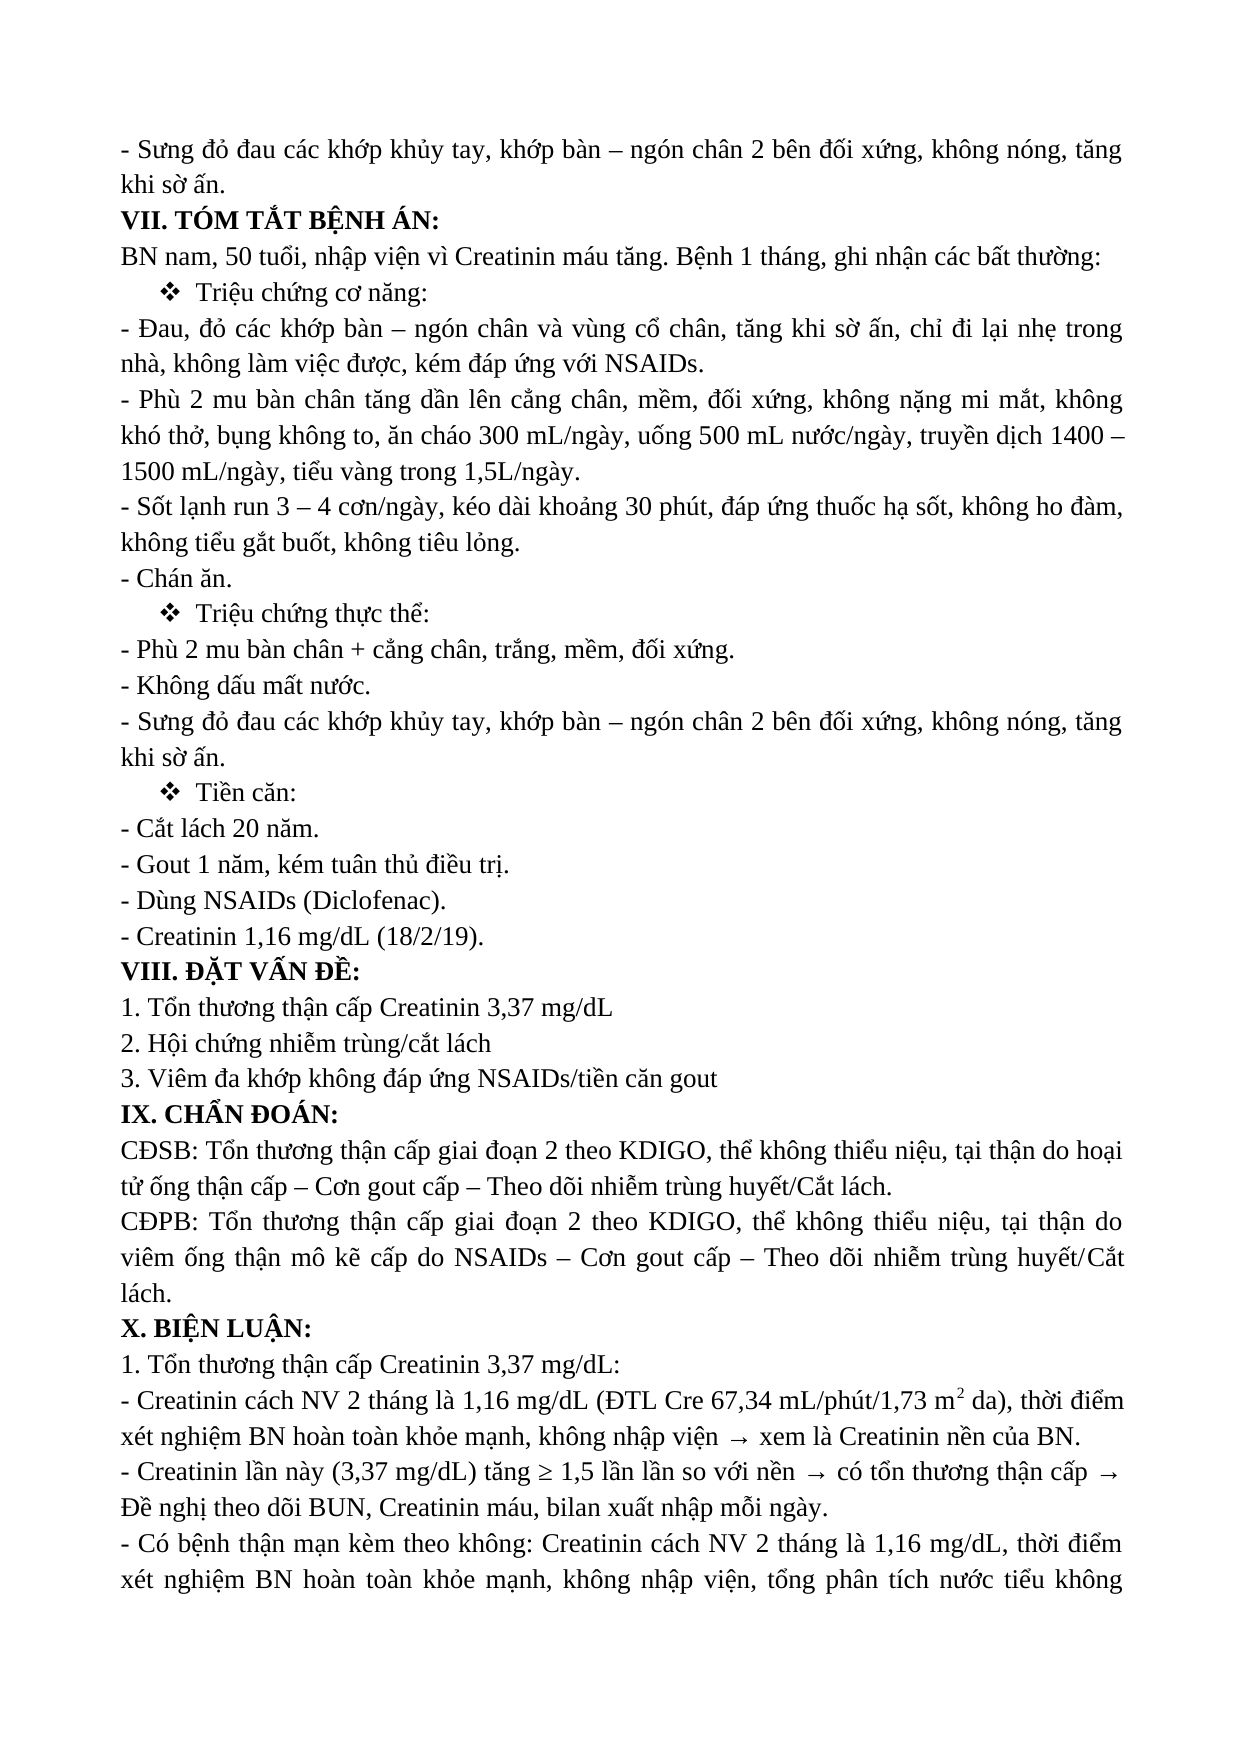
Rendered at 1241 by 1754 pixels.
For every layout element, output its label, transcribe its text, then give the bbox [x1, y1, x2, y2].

text VII. TÓM TẮT BỆNH ÁN: [120, 204, 1124, 236]
text 1. Tổn thương thận cấp Creatinin 3,37 mg/dL [120, 991, 1124, 1022]
text 3. Viêm đa khớp không đáp ứng NSAIDs/tiền căn gout [120, 1062, 1124, 1094]
text - Creatinin 1,16 mg/dL (18/2/19). [120, 919, 1124, 951]
text CĐSB: Tổn thương thận cấp giai đoạn 2 theo KDIGO, thể không thiểu niệu, tại thận do hoại tử ống thận cấp – Cơn gout cấp – Theo dõi nhiễm trùng huyết/Cắt lách. [120, 1134, 1124, 1201]
list Tiền căn: [158, 776, 1124, 808]
text - Không dấu mất nước. [120, 669, 1124, 700]
text - Creatinin lần này (3,37 mg/dL) tăng ≥ 1,5 lần lần so với nền → có tổn thương thận cấp → Đề nghị theo dõi BUN, Creatinin máu, bilan xuất nhập mỗi ngày. [120, 1456, 1124, 1522]
text - Cắt lách 20 năm. [120, 812, 1124, 843]
text - Phù 2 mu bàn chân + cẳng chân, trắng, mềm, đối xứng. [120, 633, 1124, 665]
text - Dùng NSAIDs (Diclofenac). [120, 884, 1124, 915]
text - Sưng đỏ đau các khớp khủy tay, khớp bàn – ngón chân 2 bên đối xứng, không nóng, tăng khi sờ ấn. [120, 705, 1124, 772]
text - Sưng đỏ đau các khớp khủy tay, khớp bàn – ngón chân 2 bên đối xứng, không nóng, tăng khi sờ ấn. [120, 133, 1124, 200]
text - Phù 2 mu bàn chân tăng dần lên cẳng chân, mềm, đối xứng, không nặng mi mắt, không khó thở, bụng không to, ăn cháo 300 mL/ngày, uống 500 mL nước/ngày, truyền dịch 1400 – 1500 mL/ngày, tiểu vàng trong 1,5L/ngày. [120, 383, 1124, 486]
text - Gout 1 năm, kém tuân thủ điều trị. [120, 848, 1124, 879]
list Triệu chứng thực thể: [158, 598, 1124, 629]
text VIII. ĐẶT VẤN ĐỀ: [120, 955, 1124, 986]
list Triệu chứng cơ năng: [158, 276, 1124, 307]
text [120, 1527, 1124, 1594]
text - Đau, đỏ các khớp bàn – ngón chân và vùng cổ chân, tăng khi sờ ấn, chỉ đi lại nhẹ trong nhà, không làm việc được, kém đáp ứng với NSAIDs. [120, 312, 1124, 379]
text - Chán ăn. [120, 562, 1124, 593]
text 2. Hội chứng nhiễm trùng/cắt lách [120, 1027, 1124, 1058]
text - Sốt lạnh run 3 – 4 cơn/ngày, kéo dài khoảng 30 phút, đáp ứng thuốc hạ sốt, không ho đàm, không tiểu gắt buốt, không tiêu lỏng. [120, 490, 1124, 557]
text 1. Tổn thương thận cấp Creatinin 3,37 mg/dL: [120, 1348, 1124, 1379]
text BN nam, 50 tuổi, nhập viện vì Creatinin máu tăng. Bệnh 1 tháng, ghi nhận các bất thường: [120, 240, 1124, 271]
text IX. CHẨN ĐOÁN: [120, 1098, 1124, 1129]
text - Creatinin cách NV 2 tháng là 1,16 mg/dL (ĐTL Cre 67,34 mL/phút/1,73 m2 da), thời điểm xét nghiệm BN hoàn toàn khỏe mạnh, không nhập viện → xem là Creatinin nền của BN. [120, 1384, 1124, 1451]
text CĐPB: Tổn thương thận cấp giai đoạn 2 theo KDIGO, thể không thiểu niệu, tại thận do viêm ống thận mô kẽ cấp do NSAIDs – Cơn gout cấp – Theo dõi nhiễm trùng huyết/Cắt lách. [120, 1205, 1124, 1308]
text X. BIỆN LUẬN: [120, 1313, 1124, 1344]
